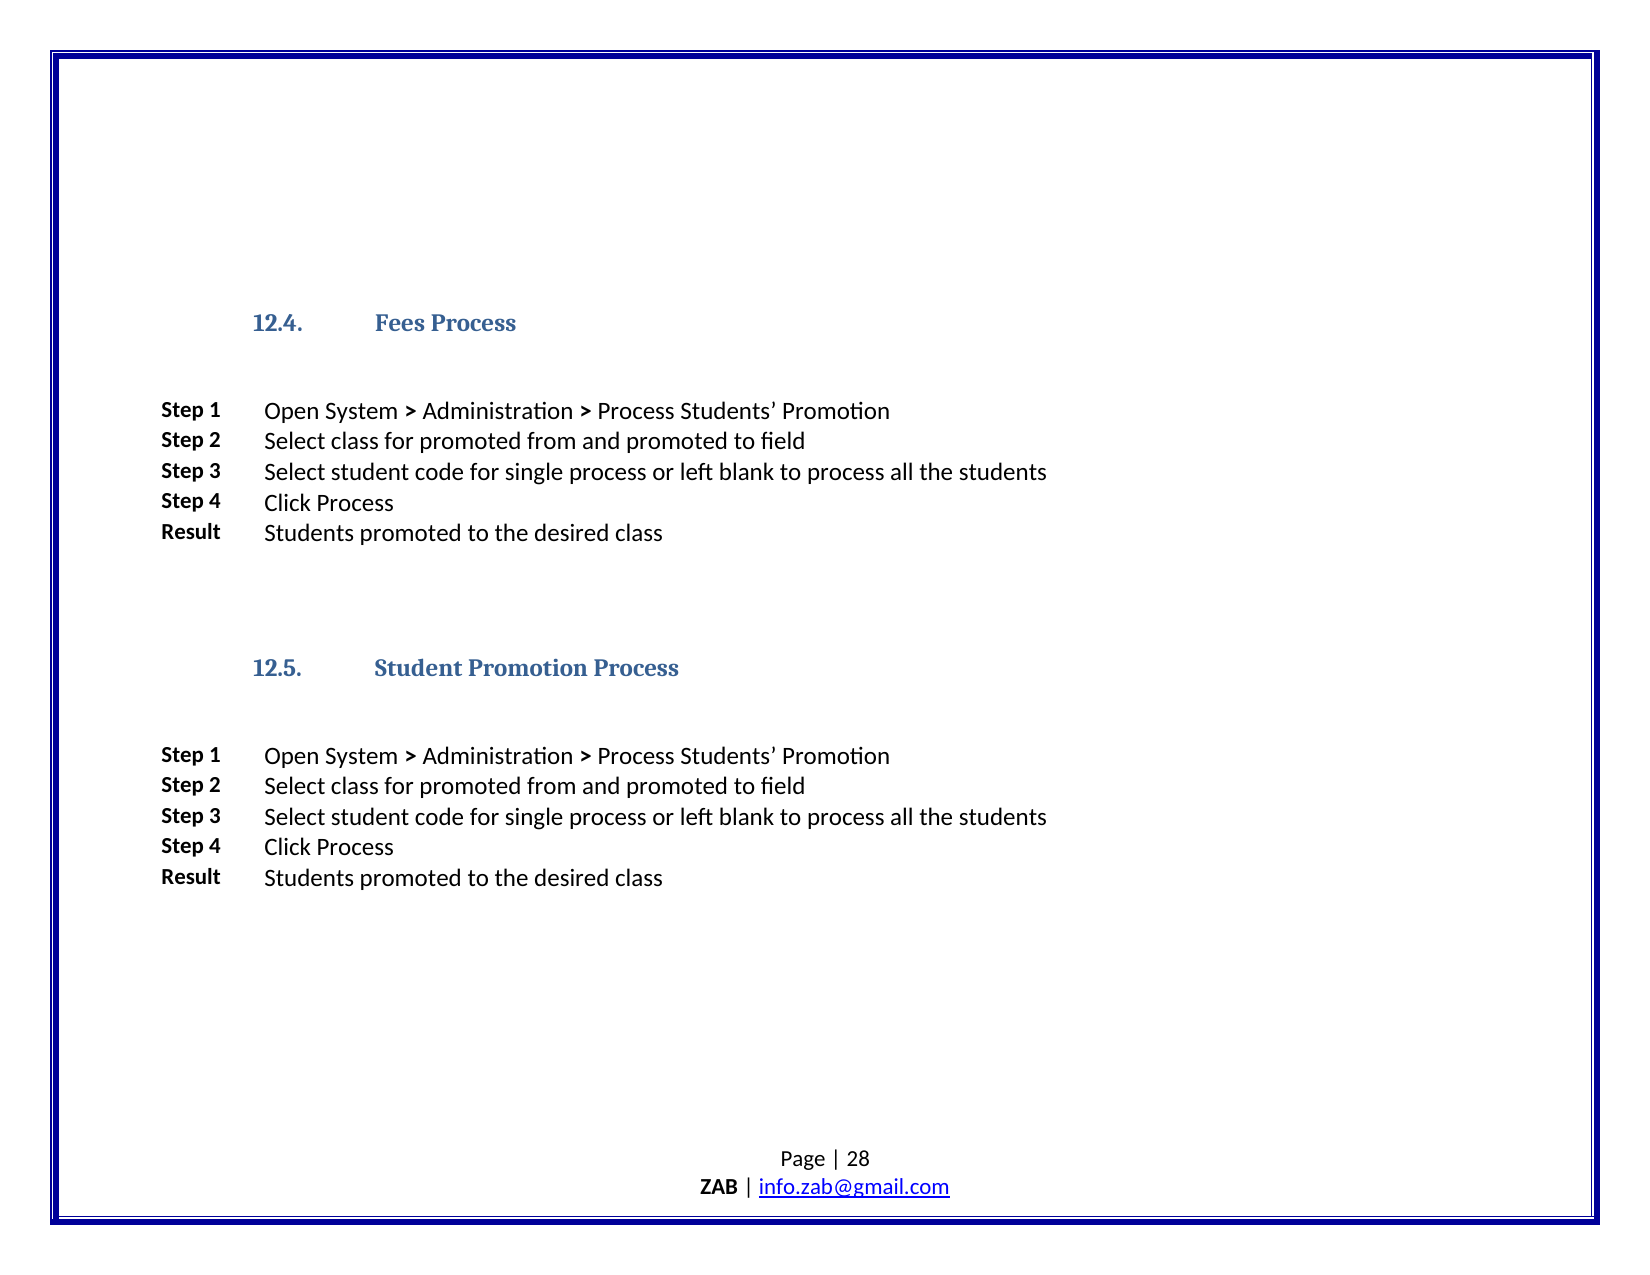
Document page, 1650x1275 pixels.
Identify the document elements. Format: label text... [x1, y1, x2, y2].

table_cell Click Process [253, 831, 1124, 862]
table_cell Step 4 [150, 487, 253, 517]
table_cell Select class for promoted from and promoted to field [253, 426, 1124, 456]
table_cell Students promoted to the desired class [253, 862, 1124, 892]
subtitle Fees Process [253, 309, 1500, 338]
table_cell Step 3 [150, 456, 253, 487]
table_cell Result [150, 517, 253, 548]
table_header Step 1 [150, 395, 253, 426]
table_header Open System > Administration > Process Students’ Promotion [253, 395, 1124, 426]
table_cell Students promoted to the desired class [253, 517, 1124, 548]
table_cell Select student code for single process or left blank to process all the students [253, 456, 1124, 487]
table_cell Step 4 [150, 831, 253, 862]
table_cell Select student code for single process or left blank to process all the students [253, 801, 1124, 831]
table_cell Step 2 [150, 770, 253, 801]
table_header Open System > Administration > Process Students’ Promotion [253, 740, 1124, 770]
table_cell Click Process [253, 487, 1124, 517]
table_cell Step 3 [150, 801, 253, 831]
subtitle Student Promotion Process [253, 654, 1500, 682]
table_header Step 1 [150, 740, 253, 770]
table_cell Select class for promoted from and promoted to field [253, 770, 1124, 801]
table_cell Step 2 [150, 426, 253, 456]
table_cell Result [150, 862, 253, 892]
